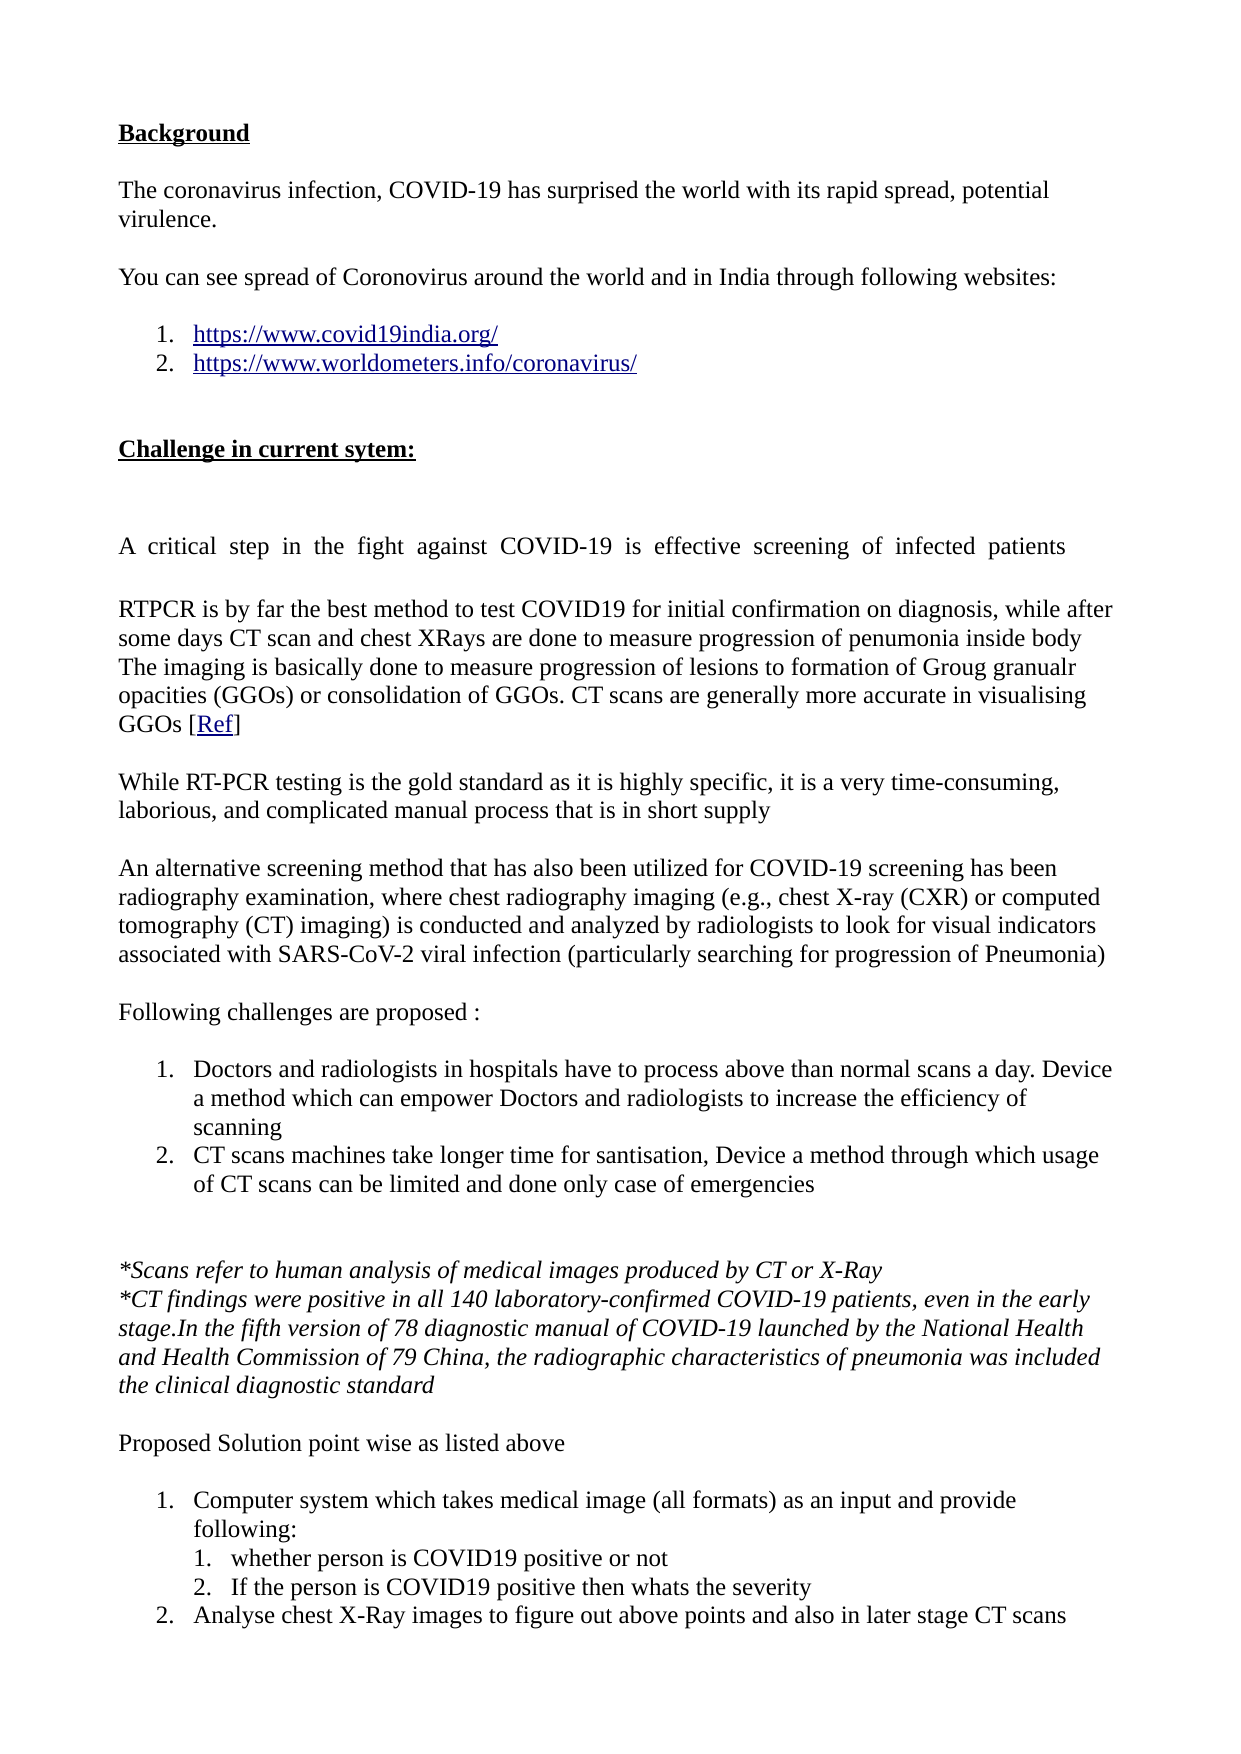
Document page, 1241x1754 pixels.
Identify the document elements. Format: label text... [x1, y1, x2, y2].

text Following challenges are proposed : [118, 997, 1122, 1025]
text *Scans refer to human analysis of medical images produced by CT or X-Ray [118, 1255, 1122, 1284]
list Analyse chest X-Ray images to figure out above points and also in later stage CT scans [156, 1600, 1122, 1629]
text While RT-PCR testing is the gold standard as it is highly specific, it is a very time-consuming, laborious, and complicated manual process that is in short supply [118, 767, 1122, 824]
text RTPCR is by far the best method to test COVID19 for initial confirmation on diagnosis, while after some days CT scan and chest XRays are done to measure progression of penumonia inside body [118, 594, 1122, 652]
text Proposed Solution point wise as listed above [118, 1428, 1122, 1457]
list https://www.covid19india.org/ [156, 319, 1122, 348]
text The coronavirus infection, COVID-19 has surprised the world with its rapid spread, potential virulence. [118, 176, 1122, 233]
list https://www.worldometers.info/coronavirus/ [156, 348, 1122, 377]
list Computer system which takes medical image (all formats) as an input and provide following: [156, 1485, 1122, 1543]
text A critical step in the fight against COVID-19 is effective screening of infected patients [118, 531, 1122, 560]
list whether person is COVID19 positive or not [193, 1543, 1122, 1572]
text *CT findings were positive in all 140 laboratory-confirmed COVID-19 patients, even in the early stage.In the fifth version of 78 diagnostic manual of COVID-19 launched by the National Health and Health Commission of 79 China, the radiographic characteristics of pneumonia was included the clinical diagnostic standard [118, 1284, 1122, 1399]
text You can see spread of Coronovirus around the world and in India through following websites: [118, 262, 1122, 291]
text The imaging is basically done to measure progression of lesions to formation of Groug granualr opacities (GGOs) or consolidation of GGOs. CT scans are generally more accurate in visualising GGOs [Ref] [118, 652, 1122, 738]
text Background [118, 118, 1122, 147]
list If the person is COVID19 positive then whats the severity [193, 1572, 1122, 1600]
text Challenge in current sytem: [118, 434, 1122, 463]
text An alternative screening method that has also been utilized for COVID-19 screening has been radiography examination, where chest radiography imaging (e.g., chest X-ray (CXR) or computed tomography (CT) imaging) is conducted and analyzed by radiologists to look for visual indicators associated with SARS-CoV-2 viral infection (particularly searching for progression of Pneumonia) [118, 853, 1122, 968]
list CT scans machines take longer time for santisation, Device a method through which usage of CT scans can be limited and done only case of emergencies [156, 1140, 1122, 1198]
list Doctors and radiologists in hospitals have to process above than normal scans a day. Device a method which can empower Doctors and radiologists to increase the efficiency of scanning [156, 1054, 1122, 1140]
